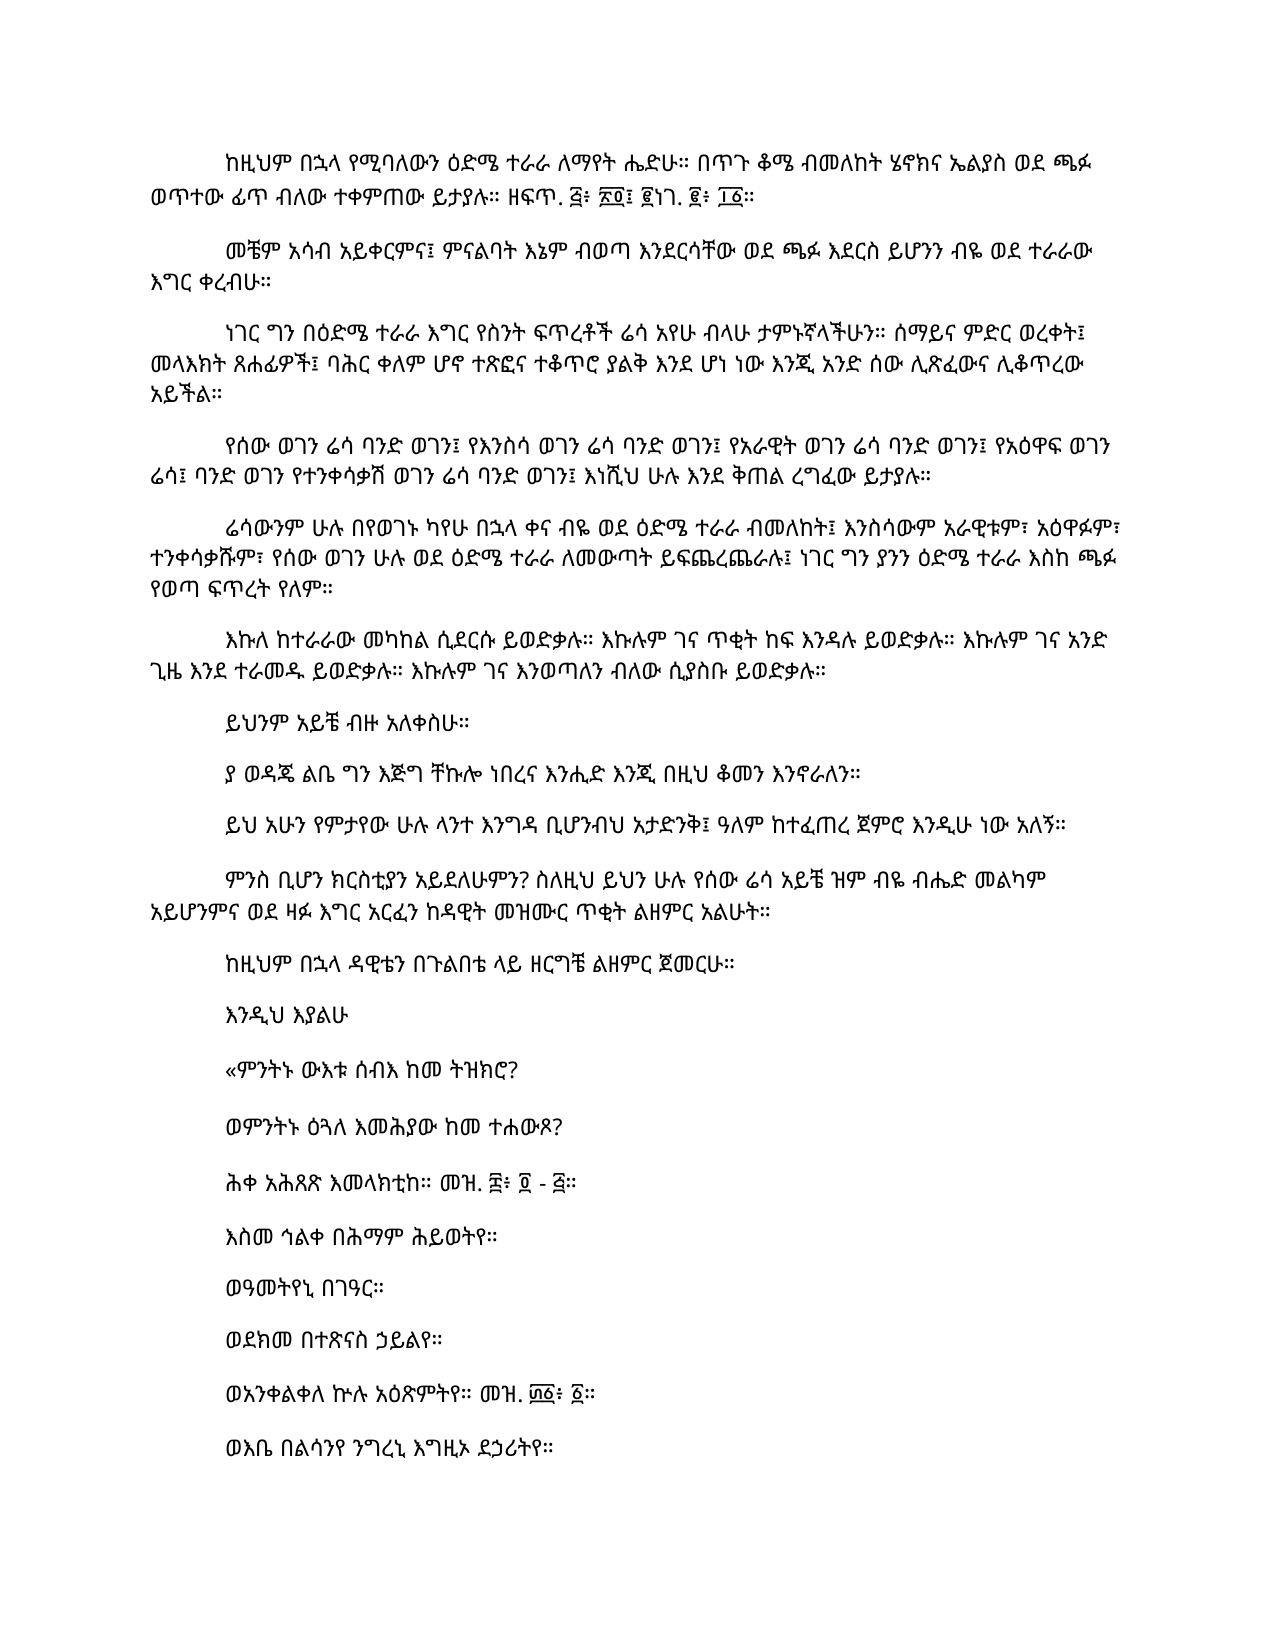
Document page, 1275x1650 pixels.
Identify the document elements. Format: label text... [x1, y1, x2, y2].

text እኩለ ከተራራው መካከል ሲደርሱ ይወድቃሉ። እኩሉም ገና ጥቂት ከፍ እንዳሉ ይወድቃሉ። እኩሉም ገና አንድ ጊዜ እንደ ተራመዱ ይወድቃሉ። እኩሉም ገና እንወጣለን ብለው ሲያስቡ ይወድቃሉ። [150, 628, 1125, 685]
text ያ ወዳጄ ልቤ ግን እጅግ ቸኩሎ ነበረና እንሒድ እንጂ በዚህ ቆመን እንኖራለን። [150, 761, 1125, 788]
text ወዓመትየኒ በገዓር። [150, 1276, 1125, 1302]
text ይህንም አይቼ ብዙ አለቀስሁ። [150, 710, 1125, 736]
text ወአንቀልቀለ ኵሉ አዕጽምትየ። መዝ. ፴፩፥ ፩። [150, 1378, 1125, 1410]
text ምንስ ቢሆን ክርስቲያን አይደለሁምን? ስለዚህ ይህን ሁሉ የሰው ሬሳ አይቼ ዝም ብዬ ብሔድ መልካም አይሆንምና ወደ ዛፉ እግር አርፈን ከዳዊት መዝሙር ጥቂት ልዘምር አልሁት። [150, 864, 1125, 926]
text ሕቀ አሕጸጽ እመላክቲከ። መዝ. ፰፥ ፬ - ፭። [150, 1167, 1125, 1198]
text እስመ ኅልቀ በሕማም ሕይወትየ። [150, 1224, 1125, 1251]
text ከዚህም በኋላ ዳዊቴን በጉልበቴ ላይ ዘርግቼ ልዘምር ጀመርሁ። [150, 951, 1125, 977]
text ወደክመ በተጽናስ ኃይልየ። [150, 1327, 1125, 1354]
text የሰው ወገን ሬሳ ባንድ ወገን፤ የእንስሳ ወገን ሬሳ ባንድ ወገን፤ የአራዊት ወገን ሬሳ ባንድ ወገን፤ የአዕዋፍ ወገን ሬሳ፤ ባንድ ወገን የተንቀሳቃሽ ወገን ሬሳ ባንድ ወገን፤ እነሺህ ሁሉ እንደ ቅጠል ረግፈው ይታያሉ። [150, 433, 1125, 490]
text ሬሳውንም ሁሉ በየወገኑ ካየሁ በኋላ ቀና ብዬ ወደ ዕድሜ ተራራ ብመለከት፤ እንስሳውም አራዊቱም፣ አዕዋፉም፣ ተንቀሳቃሹም፣ የሰው ወገን ሁሉ ወደ ዕድሜ ተራራ ለመውጣት ይፍጨረጨራሉ፤ ነገር ግን ያንን ዕድሜ ተራራ እስከ ጫፉ የወጣ ፍጥረት የለም። [150, 515, 1125, 603]
text ይህ አሁን የምታየው ሁሉ ላንተ እንግዳ ቢሆንብህ አታድንቅ፤ ዓለም ከተፈጠረ ጀምሮ እንዲሁ ነው አለኝ። [150, 813, 1125, 839]
text ነገር ግን በዕድሜ ተራራ እግር የስንት ፍጥረቶች ሬሳ አየሁ ብላሁ ታምኑኛላችሁን። ሰማይና ምድር ወረቀት፤ መላእክት ጸሐፊዎች፤ ባሕር ቀለም ሆኖ ተጽፎና ተቆጥሮ ያልቅ እንደ ሆነ ነው እንጂ አንድ ሰው ሊጽፈውና ሊቆጥረው አይችል። [150, 320, 1125, 408]
text መቼም አሳብ አይቀርምና፤ ምናልባት እኔም ብወጣ እንደርሳቸው ወደ ጫፉ እደርስ ይሆንን ብዬ ወደ ተራራው እግር ቀረብሁ። [150, 238, 1125, 295]
text ከዚህም በኋላ የሚባለውን ዕድሜ ተራራ ለማየት ሔድሁ። በጥጉ ቆሜ ብመለከት ሄኖክና ኤልያስ ወደ ጫፉ ወጥተው ፊጥ ብለው ተቀምጠው ይታያሉ። ዘፍጥ. ፭፥ ፳፬፤ ፪ነገ. ፪፥ ፲፩። [150, 150, 1125, 213]
text ወእቤ በልሳንየ ንግረኒ እግዚኦ ደኃሪትየ። [150, 1435, 1125, 1462]
text ወምንትኑ ዕጓለ እመሕያው ከመ ተሐውጾ? [150, 1111, 1125, 1142]
text «ምንትኑ ውእቱ ሰብእ ከመ ትዝክሮ? [150, 1054, 1125, 1085]
text እንዲህ እያልሁ [150, 1002, 1125, 1029]
